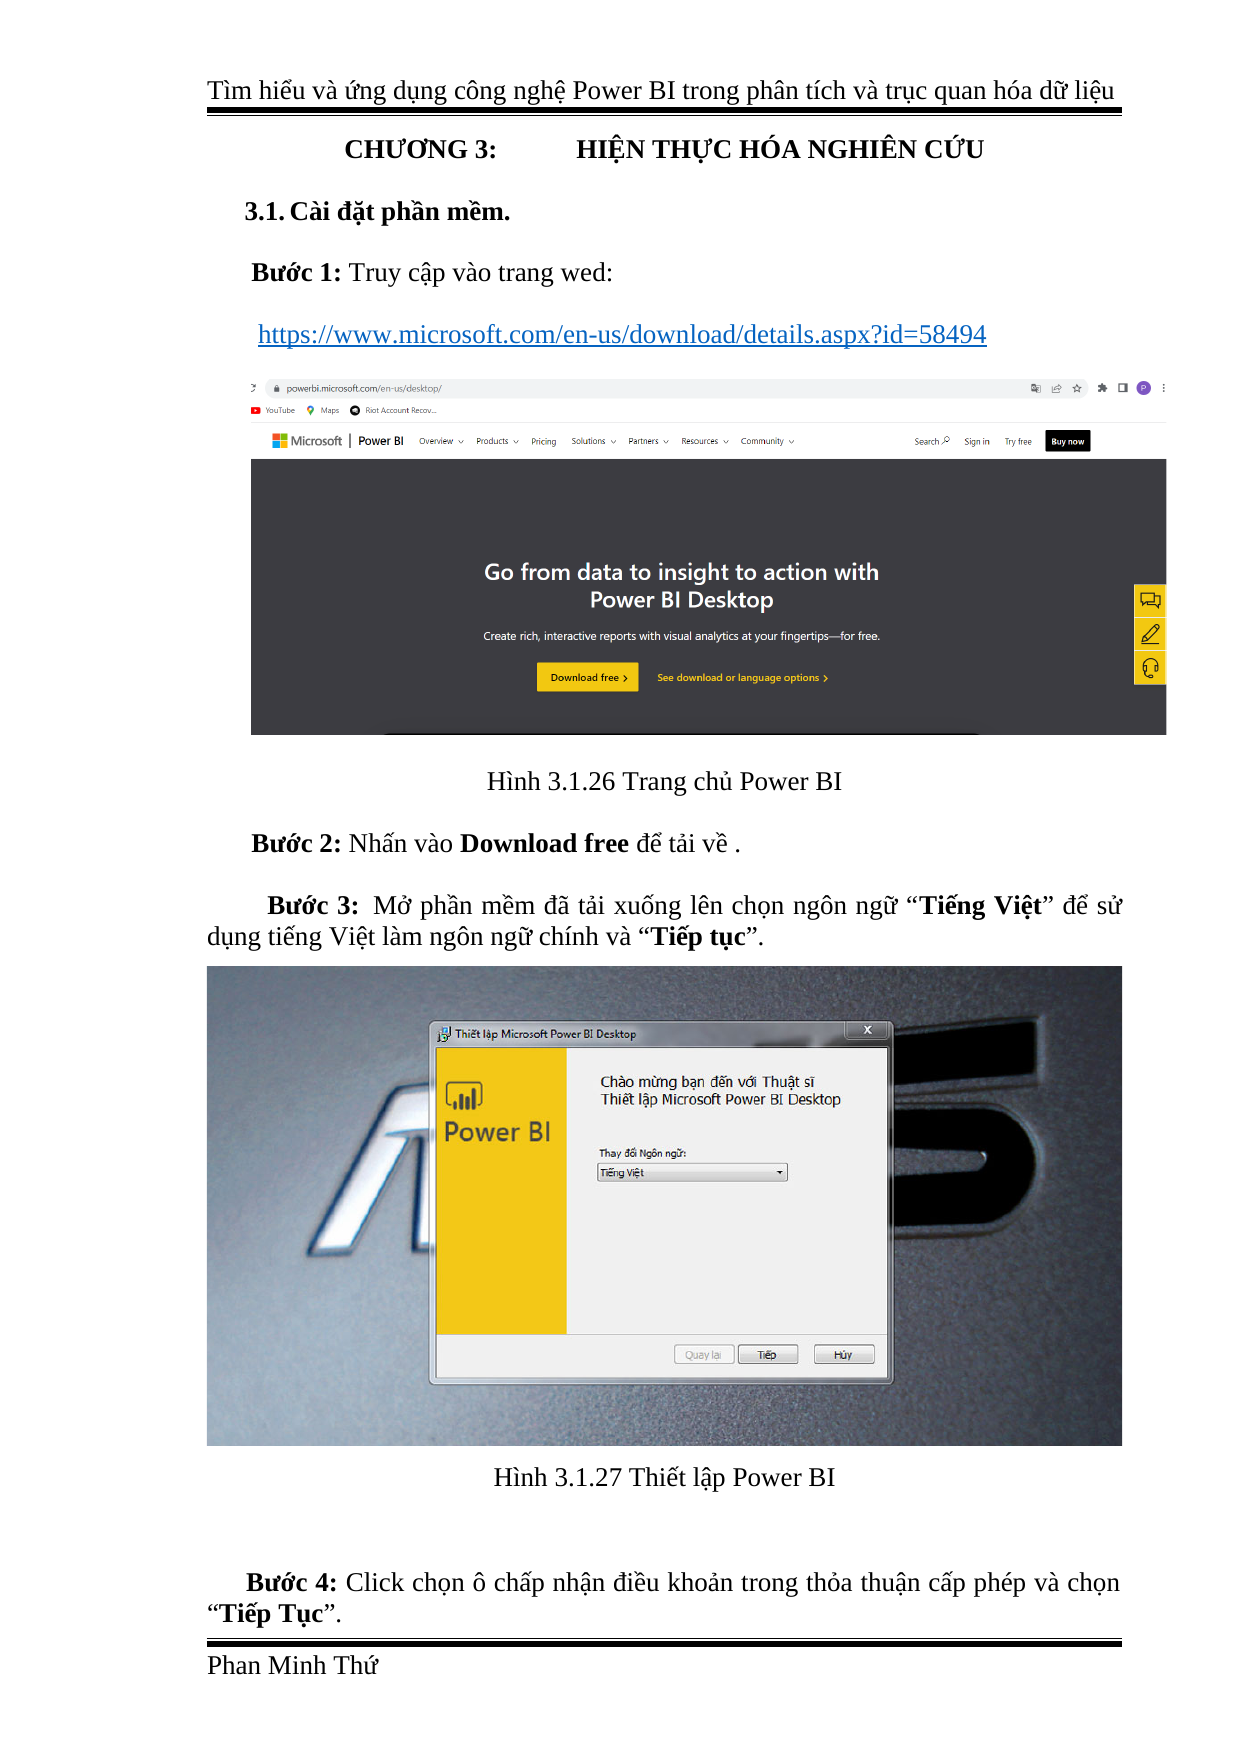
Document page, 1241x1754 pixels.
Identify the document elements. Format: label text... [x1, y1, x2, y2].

picture [251, 379, 1167, 735]
text Bước 1: Truy cập vào trang wed: [207, 256, 1122, 288]
text Bước 3: Mở phần mềm đã tải xuống lên chọn ngôn ngữ “Tiếng Việt” để sử dụng tiếng Việt làm ngôn ngữ chính và “Tiếp tục”. [207, 889, 1122, 951]
subtitle HIỆN THỰC HÓA NGHIÊN CỨU [207, 133, 1122, 164]
subtitle Cài đặt phần mềm. [244, 195, 1122, 226]
text https://www.microsoft.com/en-us/download/details.aspx?id=58494 [207, 318, 1122, 349]
picture [206, 966, 1123, 1446]
text Bước 4: Click chọn ô chấp nhận điều khoản trong thỏa thuận cấp phép và chọn “Tiếp Tục”. [207, 1566, 1122, 1628]
text Bước 2: Nhấn vào Download free để tải về . [207, 827, 1122, 858]
